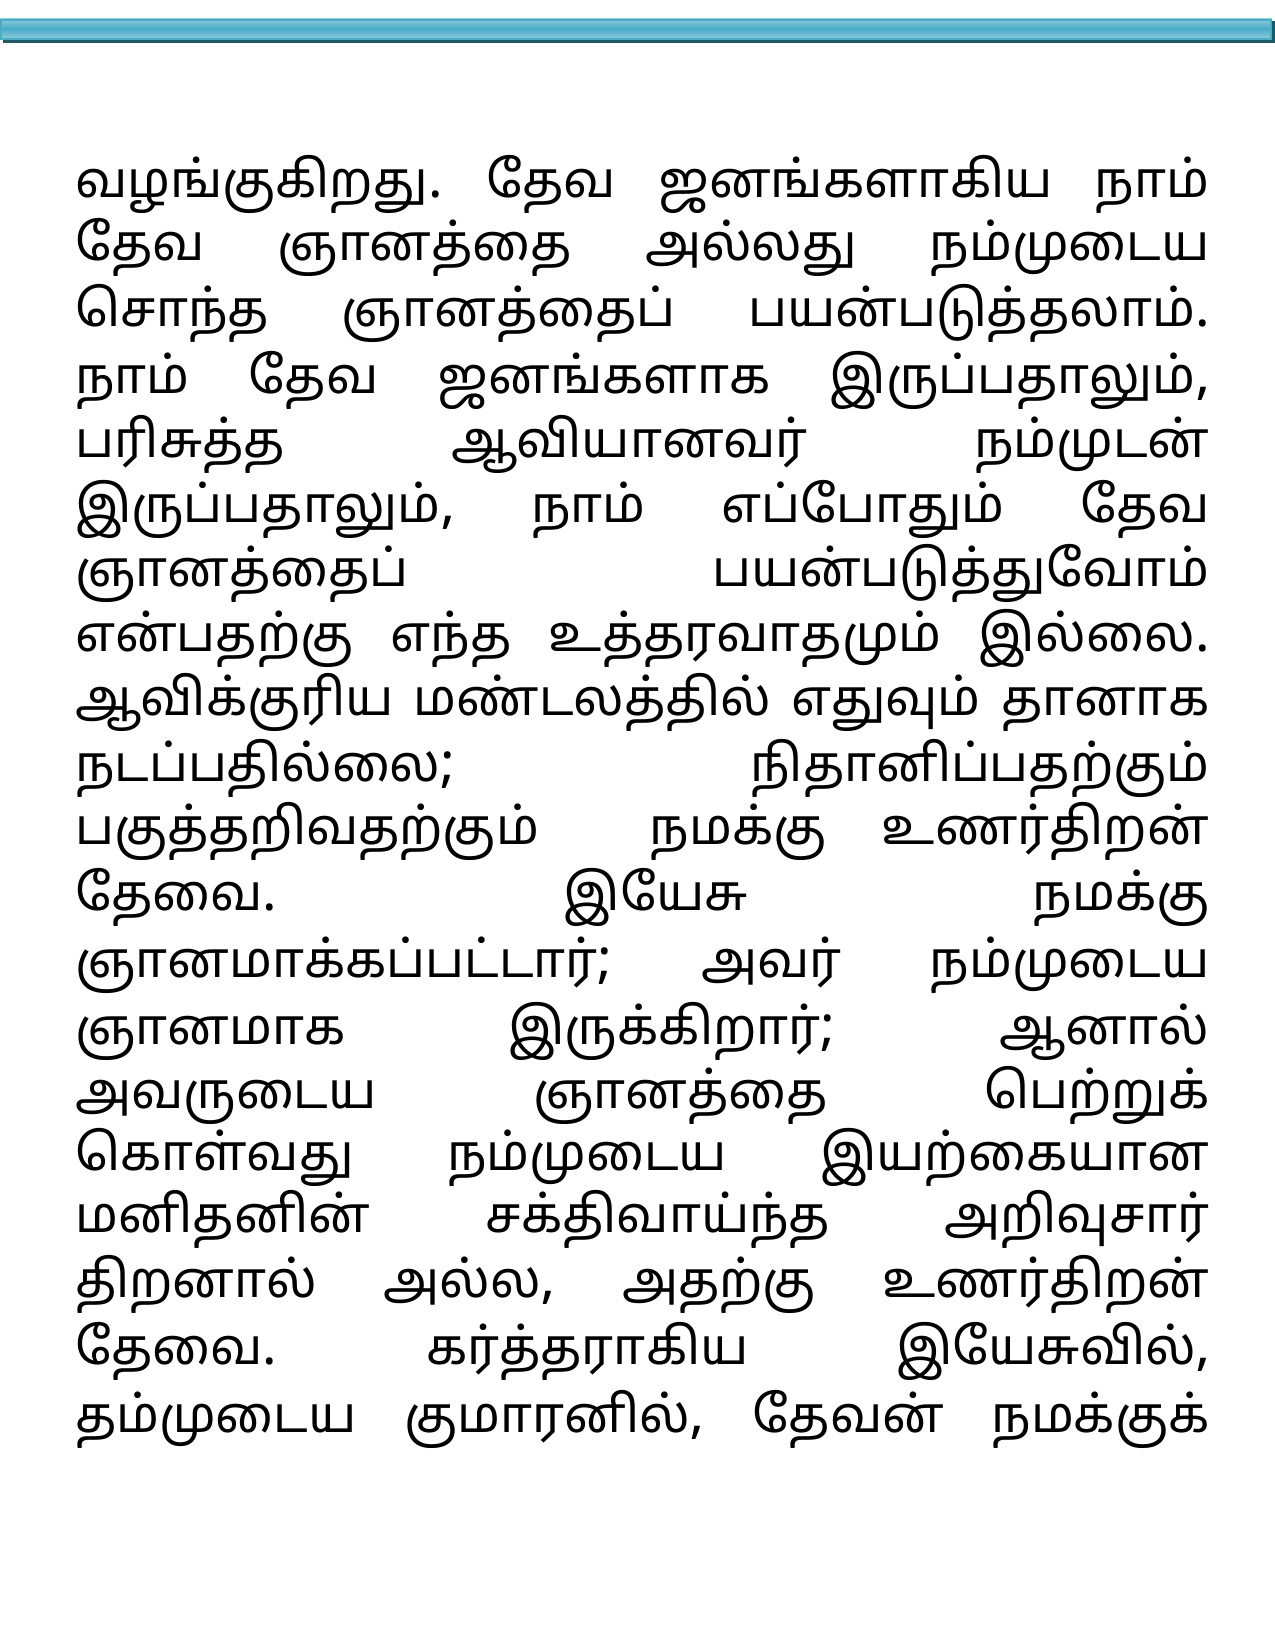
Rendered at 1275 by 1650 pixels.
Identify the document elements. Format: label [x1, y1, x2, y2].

text [75, 150, 1209, 1452]
